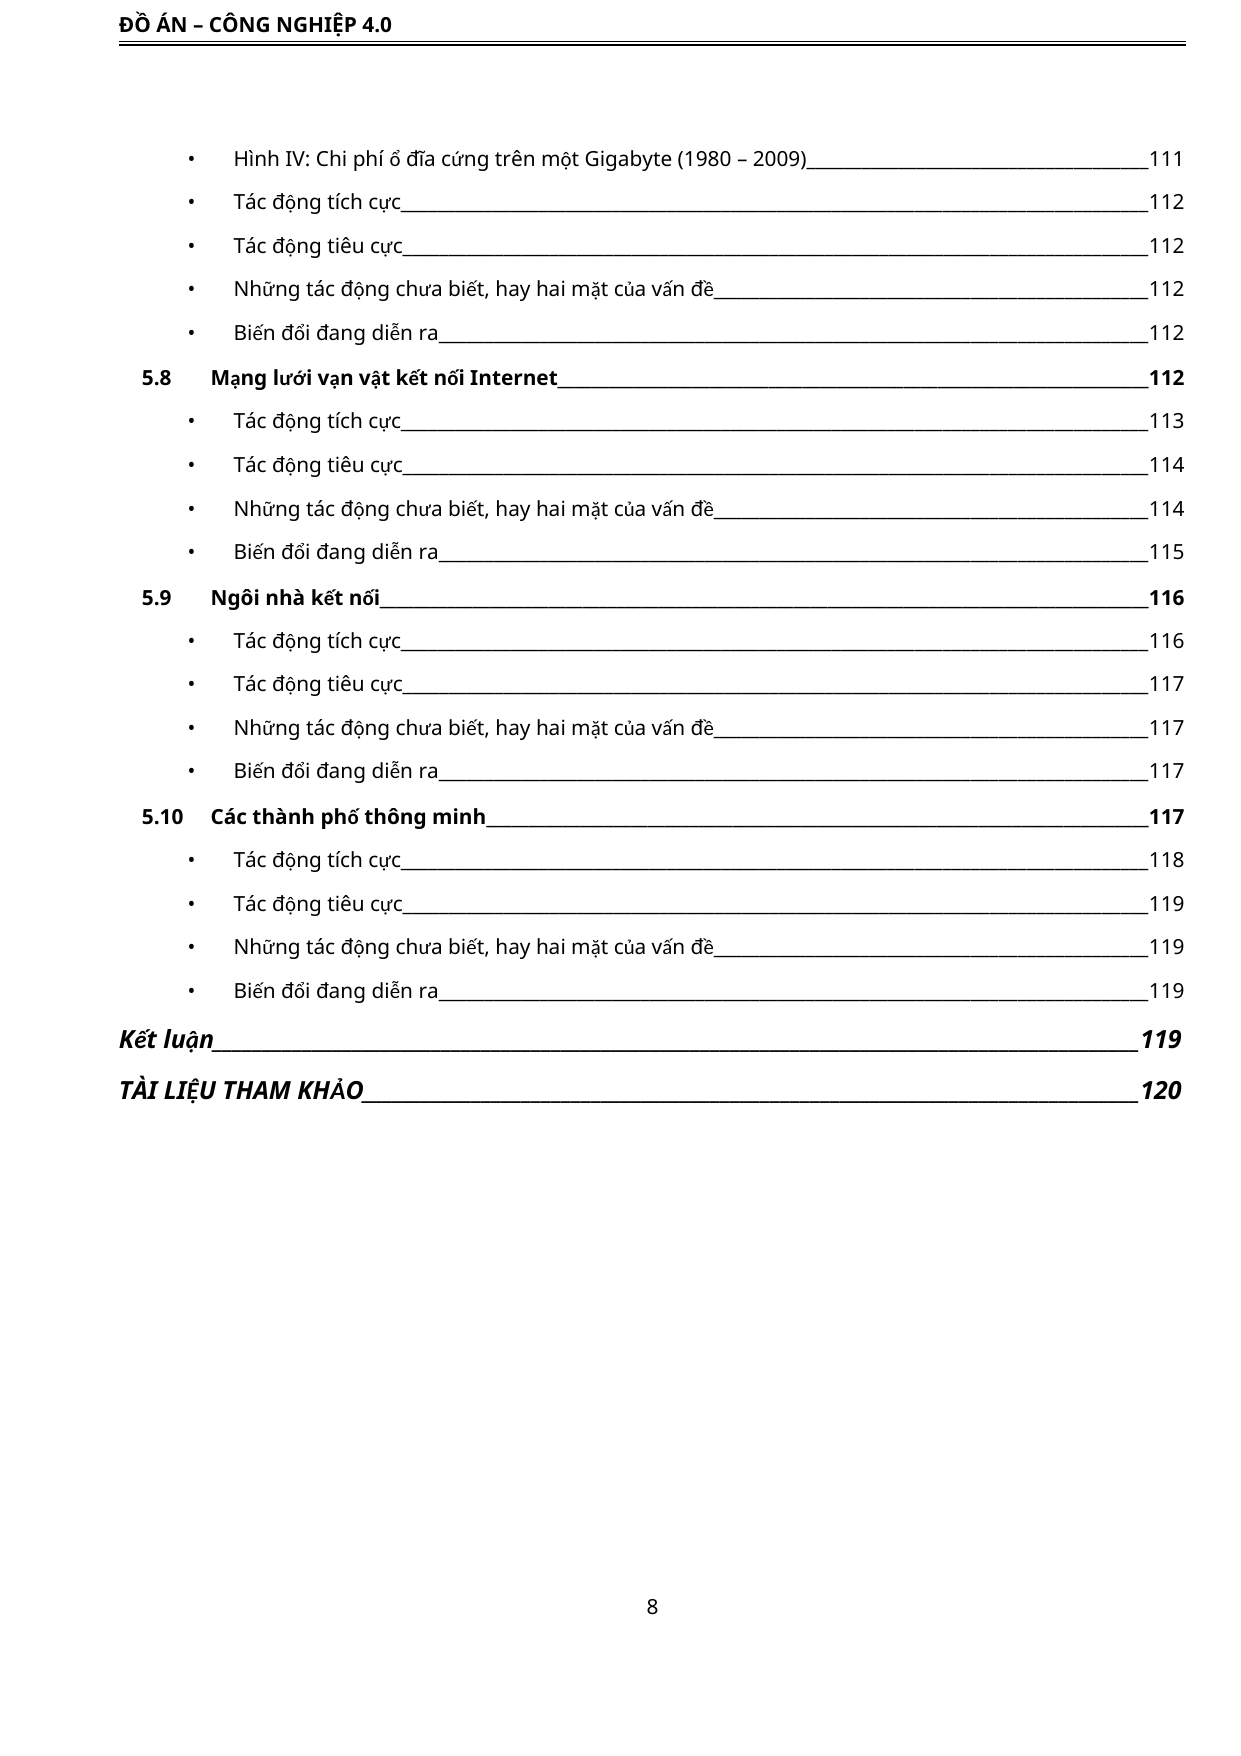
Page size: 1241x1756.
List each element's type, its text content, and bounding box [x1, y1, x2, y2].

text • Biến đổi đang diễn ra 115 [187, 537, 1186, 566]
text Kết luận 119 [119, 1021, 1186, 1055]
text • Biến đổi đang diễn ra 119 [187, 976, 1186, 1004]
text • Tác động tích cực 113 [187, 407, 1186, 435]
text • Tác động tiêu cực 119 [187, 889, 1186, 917]
text • Những tác động chưa biết, hay hai mặt của vấn đề 112 [187, 274, 1186, 303]
text • Những tác động chưa biết, hay hai mặt của vấn đề 117 [187, 713, 1186, 741]
text • Những tác động chưa biết, hay hai mặt của vấn đề 114 [187, 494, 1186, 522]
text • Tác động tiêu cực 114 [187, 450, 1186, 478]
text • Tác động tích cực 112 [187, 187, 1186, 216]
text • Hình IV: Chi phí ổ đĩa cứng trên một Gigabyte (1980 – 2009) 111 [187, 144, 1186, 172]
text • Tác động tích cực 118 [187, 845, 1186, 873]
text • Tác động tiêu cực 112 [187, 231, 1186, 259]
text • Những tác động chưa biết, hay hai mặt của vấn đề 119 [187, 932, 1186, 961]
text TÀI LIỆU THAM KHẢO 120 [119, 1073, 1186, 1107]
text • Tác động tích cực 116 [187, 626, 1186, 654]
text 5.9 Ngôi nhà kết nối 116 [142, 583, 1186, 611]
text • Tác động tiêu cực 117 [187, 669, 1186, 698]
text • Biến đổi đang diễn ra 117 [187, 756, 1186, 785]
text 5.8 Mạng lưới vạn vật kết nối Internet 112 [142, 363, 1186, 392]
text • Biến đổi đang diễn ra 112 [187, 318, 1186, 346]
text 5.10 Các thành phố thông minh 117 [142, 802, 1186, 831]
